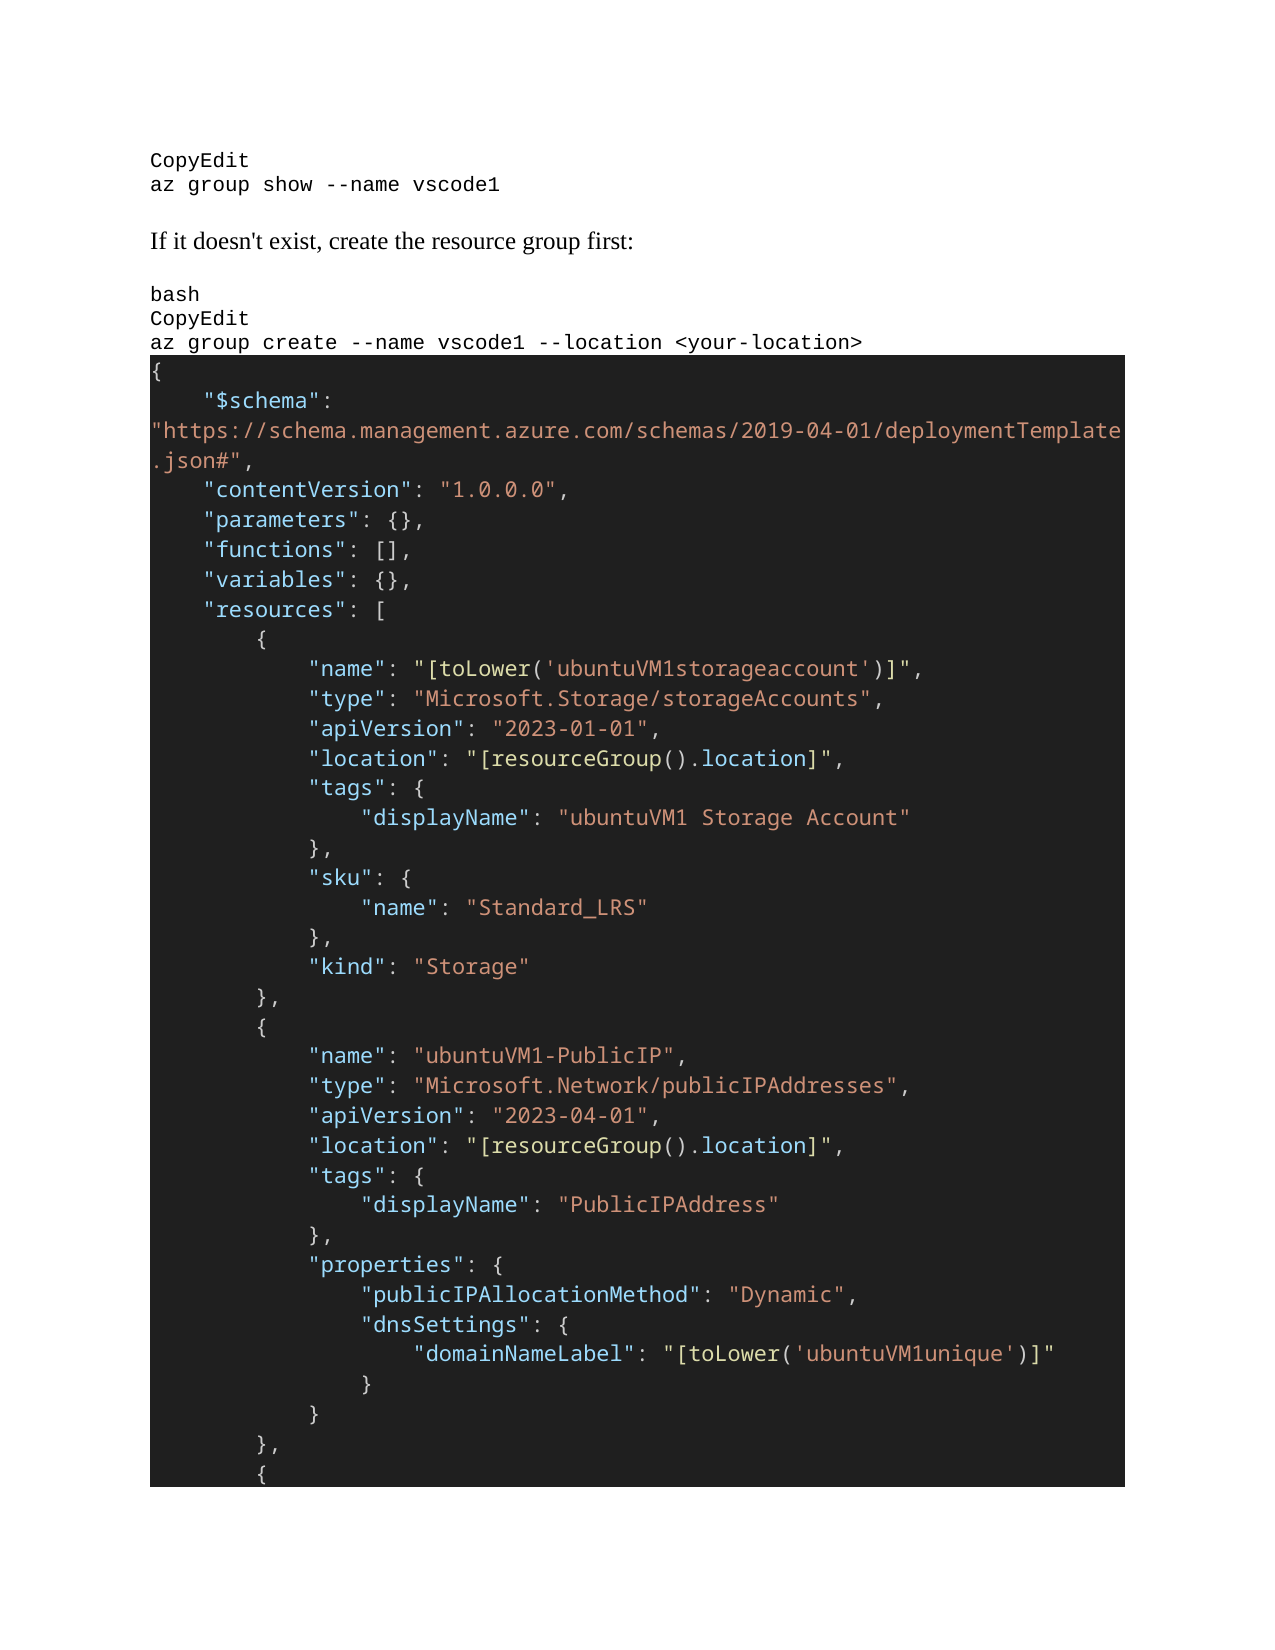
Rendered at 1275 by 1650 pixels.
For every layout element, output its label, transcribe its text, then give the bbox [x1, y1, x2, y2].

text bash [150, 284, 1125, 308]
text "publicIPAllocationMethod": "Dynamic", [150, 1279, 1125, 1309]
text "location": "[resourceGroup().location]", [150, 1130, 1125, 1160]
text "kind": "Storage" [150, 951, 1125, 981]
text "$schema": "https://schema.management.azure.com/schemas/2019-04-01/deploymentTemplate.json#", [150, 385, 1125, 474]
text }, [150, 1219, 1125, 1249]
text If it doesn't exist, create the resource group first: [150, 226, 1125, 255]
text { [150, 1458, 1125, 1487]
text { [150, 623, 1125, 653]
text "name": "[toLower('ubuntuVM1storageaccount')]", [150, 653, 1125, 683]
text "type": "Microsoft.Network/publicIPAddresses", [150, 1070, 1125, 1100]
text CopyEdit [150, 150, 1125, 174]
text "displayName": "ubuntuVM1 Storage Account" [150, 802, 1125, 832]
text "resources": [ [150, 594, 1125, 623]
text "parameters": {}, [150, 504, 1125, 534]
text "properties": { [150, 1249, 1125, 1279]
text "apiVersion": "2023-04-01", [150, 1100, 1125, 1130]
text }, [150, 921, 1125, 951]
text "apiVersion": "2023-01-01", [150, 713, 1125, 743]
text "dnsSettings": { [150, 1309, 1125, 1338]
text { [150, 1011, 1125, 1041]
text }, [150, 832, 1125, 862]
text }, [150, 1428, 1125, 1458]
text "contentVersion": "1.0.0.0", [150, 474, 1125, 504]
text "variables": {}, [150, 564, 1125, 594]
text "name": "Standard_LRS" [150, 892, 1125, 921]
text } [150, 1368, 1125, 1398]
text "location": "[resourceGroup().location]", [150, 743, 1125, 772]
text "tags": { [150, 772, 1125, 802]
text "displayName": "PublicIPAddress" [150, 1189, 1125, 1219]
text "name": "ubuntuVM1-PublicIP", [150, 1041, 1125, 1070]
text } [150, 1398, 1125, 1428]
text { [150, 355, 1125, 385]
text "type": "Microsoft.Storage/storageAccounts", [150, 683, 1125, 713]
text "domainNameLabel": "[toLower('ubuntuVM1unique')]" [150, 1338, 1125, 1368]
text "sku": { [150, 862, 1125, 892]
text }, [150, 981, 1125, 1011]
text "tags": { [150, 1160, 1125, 1189]
text CopyEdit [150, 308, 1125, 332]
text az group create --name vscode1 --location <your-location> [150, 332, 1125, 355]
text az group show --name vscode1 [150, 174, 1125, 197]
text "functions": [], [150, 534, 1125, 564]
